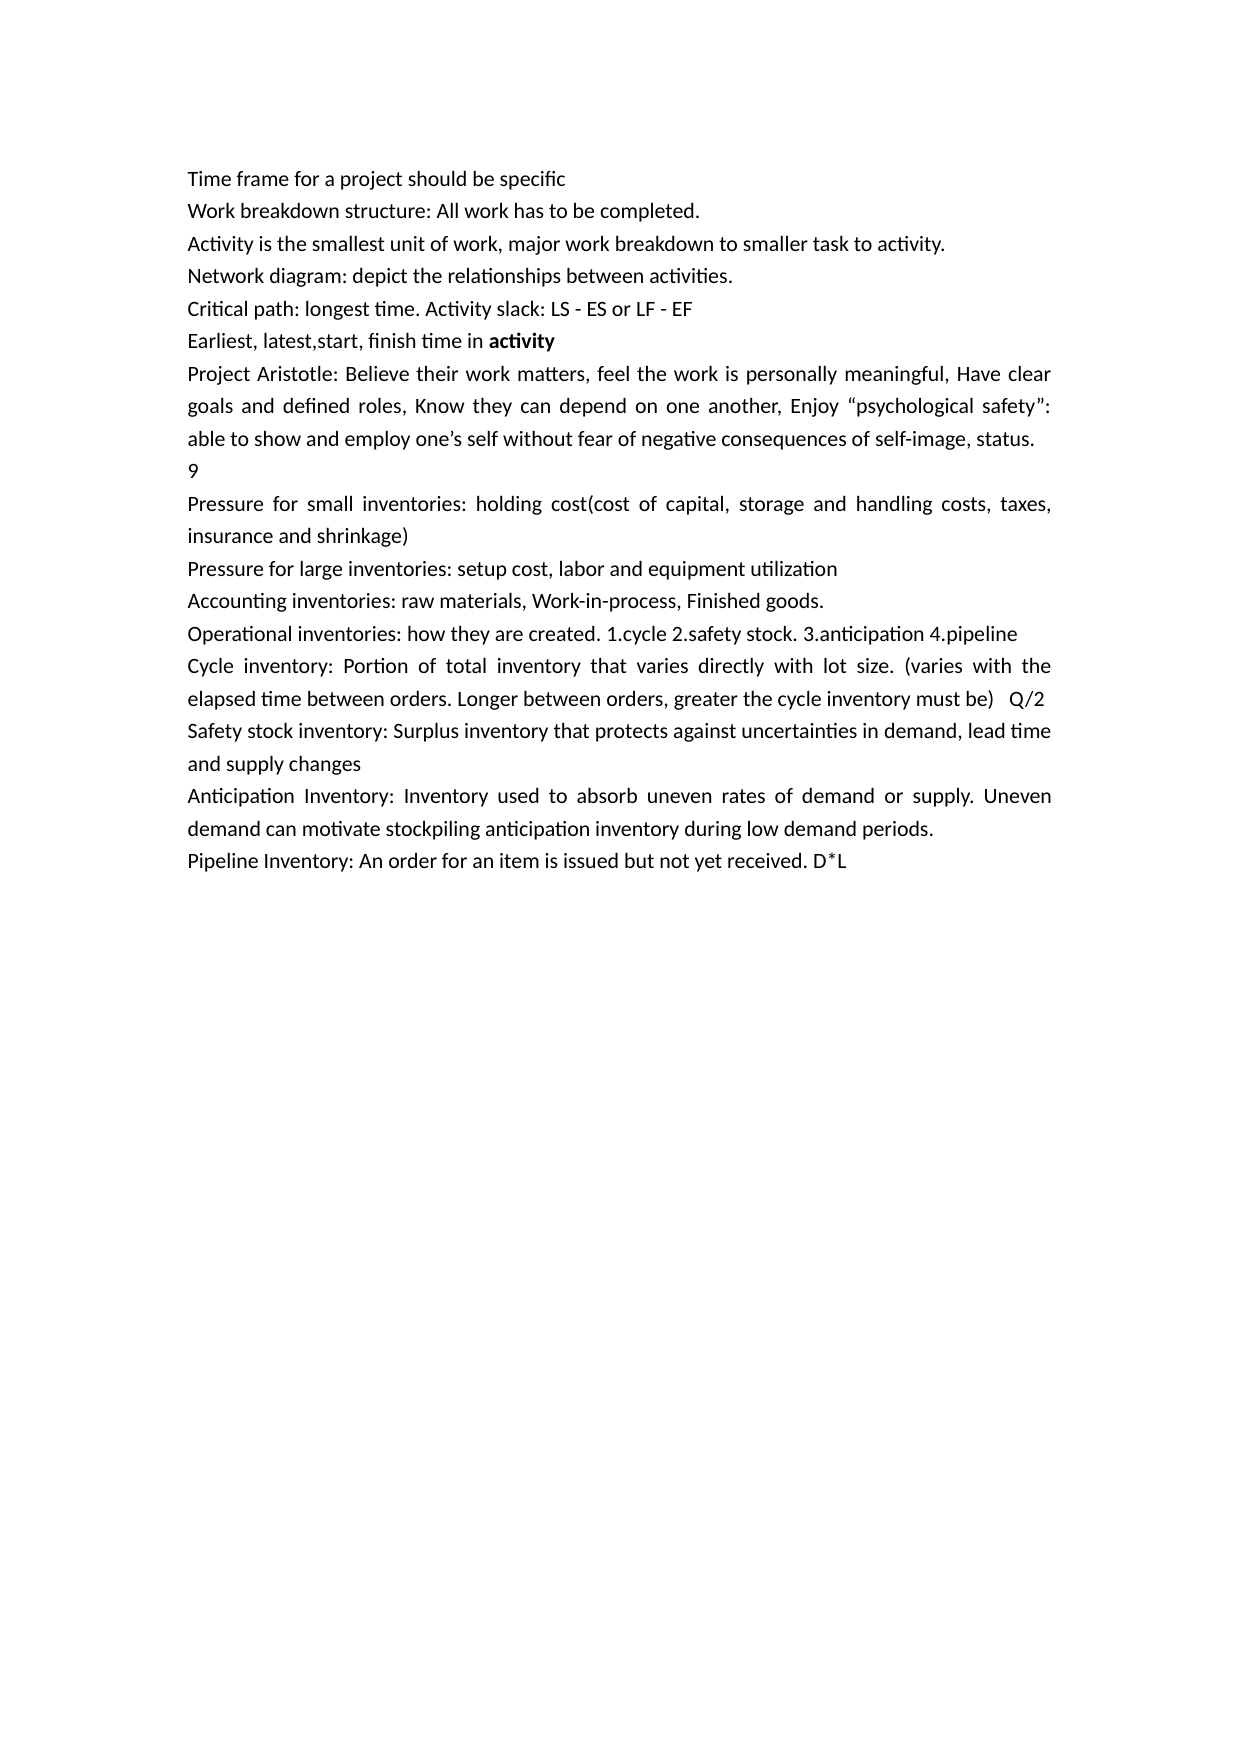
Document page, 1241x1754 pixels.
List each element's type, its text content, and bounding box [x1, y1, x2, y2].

text Pressure for large inventories: setup cost, labor and equipment utilization [187, 552, 1053, 584]
text Anticipation Inventory: Inventory used to absorb uneven rates of demand or supply. Uneven demand can motivate stockpiling anticipation inventory during low demand periods. [187, 779, 1053, 844]
text Pipeline Inventory: An order for an item is issued but not yet received. D*L [187, 844, 1053, 877]
text Operational inventories: how they are created. 1.cycle 2.safety stock. 3.anticipation 4.pipeline [187, 617, 1053, 649]
text Network diagram: depict the relationships between activities. [187, 259, 1053, 292]
text Pressure for small inventories: holding cost(cost of capital, storage and handling costs, taxes, insurance and shrinkage) [187, 487, 1053, 552]
text 9 [187, 454, 1053, 487]
text Safety stock inventory: Surplus inventory that protects against uncertainties in demand, lead time and supply changes [187, 714, 1053, 779]
text Time frame for a project should be specific [187, 162, 1053, 194]
text Activity is the smallest unit of work, major work breakdown to smaller task to activity. [187, 227, 1053, 259]
text Accounting inventories: raw materials, Work-in-process, Finished goods. [187, 584, 1053, 617]
text Work breakdown structure: All work has to be completed. [187, 194, 1053, 227]
text Earliest, latest,start, finish time in activity [187, 324, 1053, 357]
text Critical path: longest time. Activity slack: LS - ES or LF - EF [187, 292, 1053, 324]
text Project Aristotle: Believe their work matters, feel the work is personally meaningful, Have clear goals and defined roles, Know they can depend on one another, Enjoy “psychological safety”: able to show and employ one’s self without fear of negative consequences of self-image, status. [187, 357, 1053, 454]
text Cycle inventory: Portion of total inventory that varies directly with lot size. (varies with the elapsed time between orders. Longer between orders, greater the cycle inventory must be) Q/2 [187, 649, 1053, 714]
